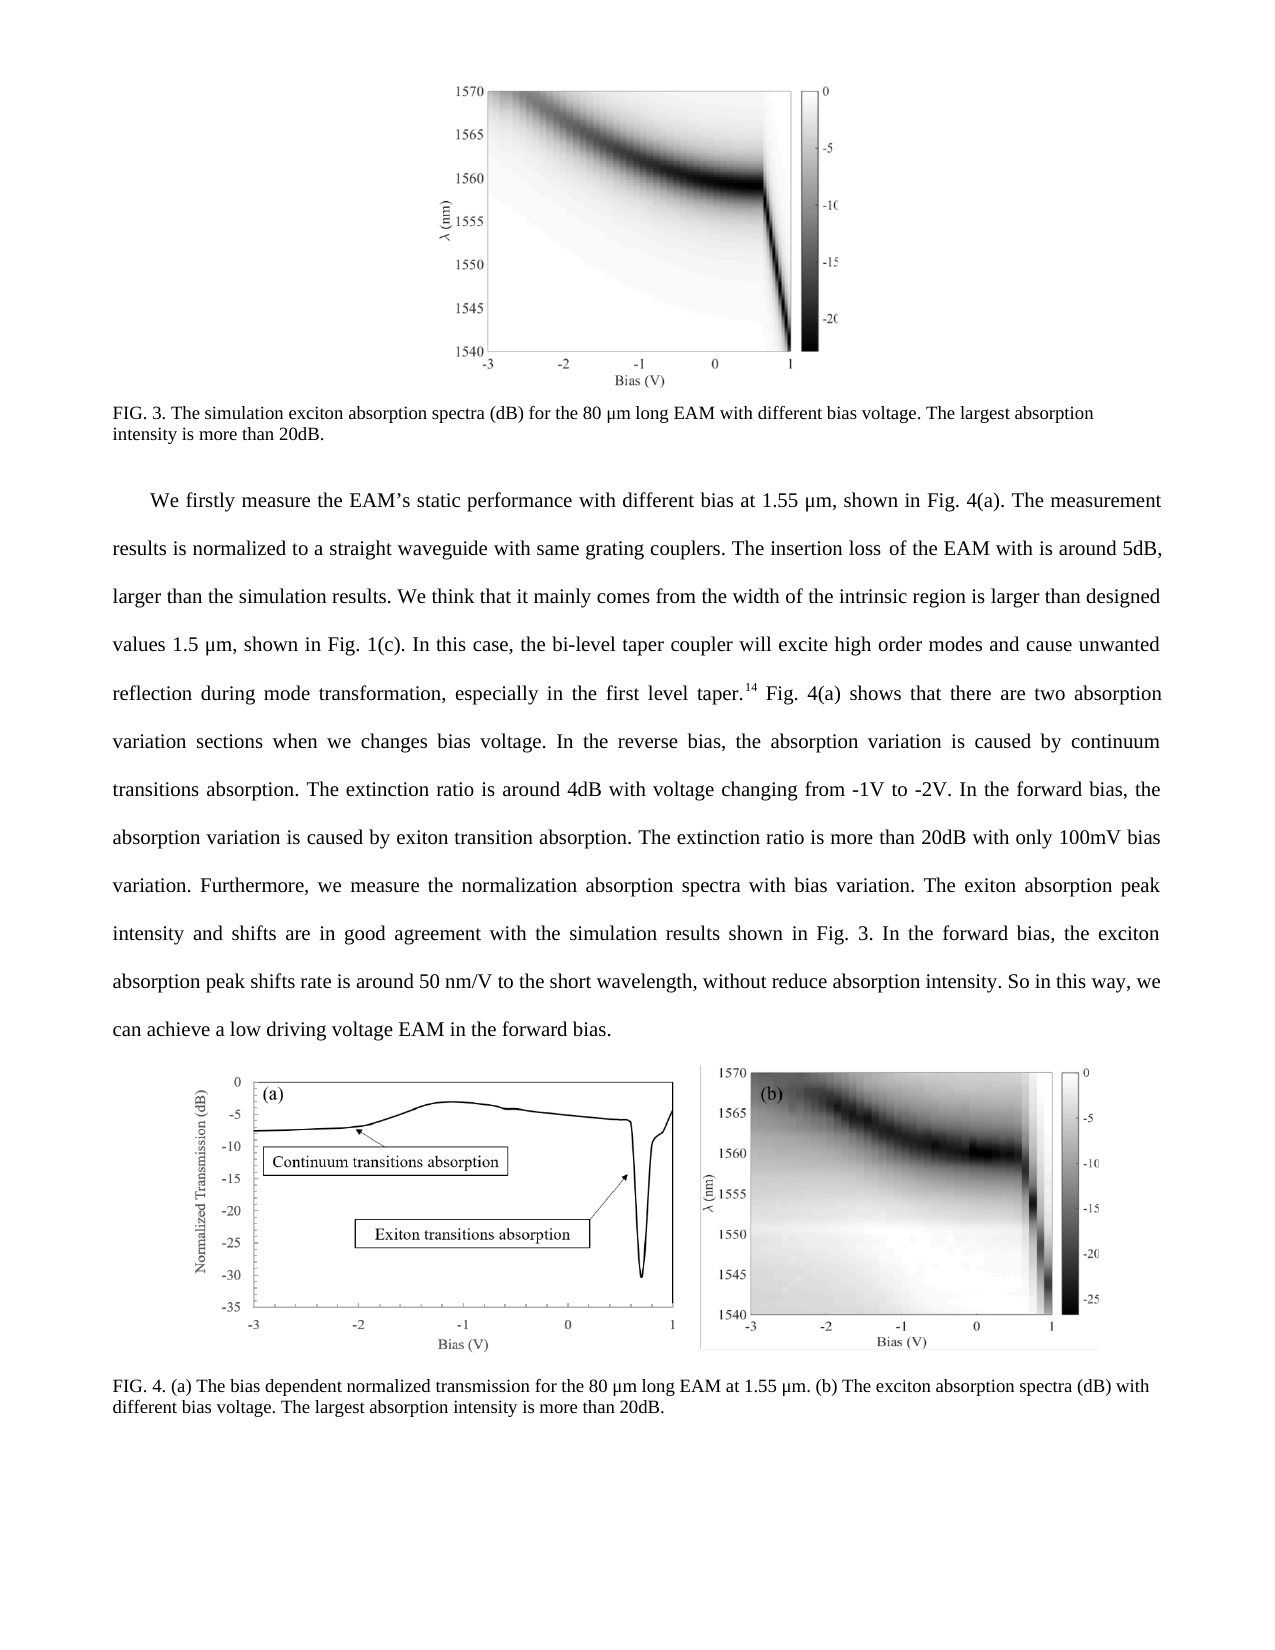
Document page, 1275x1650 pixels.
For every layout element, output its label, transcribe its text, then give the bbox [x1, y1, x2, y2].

text We firstly measure the EAM’s static performance with different bias at 1.55 μm, shown in Fig. 4(a). The measurement results is normalized to a straight waveguide with same grating couplers. The insertion loss of the EAM with is around 5dB, larger than the simulation results. We think that it mainly comes from the width of the intrinsic region is larger than designed values 1.5 μm, shown in Fig. 1(c). In this case, the bi-level taper coupler will excite high order modes and cause unwanted reflection during mode transformation, especially in the first level taper.14 Fig. 4(a) shows that there are two absorption variation sections when we changes bias voltage. In the reverse bias, the absorption variation is caused by continuum transitions absorption. The extinction ratio is around 4dB with voltage changing from -1V to -2V. In the forward bias, the absorption variation is caused by exiton transition absorption. The extinction ratio is more than 20dB with only 100mV bias variation. Furthermore, we measure the normalization absorption spectra with bias variation. The exiton absorption peak intensity and shifts are in good agreement with the simulation results shown in Fig. 3. In the forward bias, the exciton absorption peak shifts rate is around 50 nm/V to the short wavelength, without reduce absorption intensity. So in this way, we can achieve a low driving voltage EAM in the forward bias. [112, 488, 1162, 1041]
picture [176, 1065, 1099, 1361]
text FIG. 4. (a) The bias dependent normalized transmission for the 80 μm long EAM at 1.55 μm. (b) The exciton absorption spectra (dB) with different bias voltage. The largest absorption intensity is more than 20dB. [112, 1375, 1162, 1418]
text FIG. 3. The simulation exciton absorption spectra (dB) for the 80 μm long EAM with different bias voltage. The largest absorption intensity is more than 20dB. [112, 402, 1162, 445]
picture [437, 83, 838, 388]
